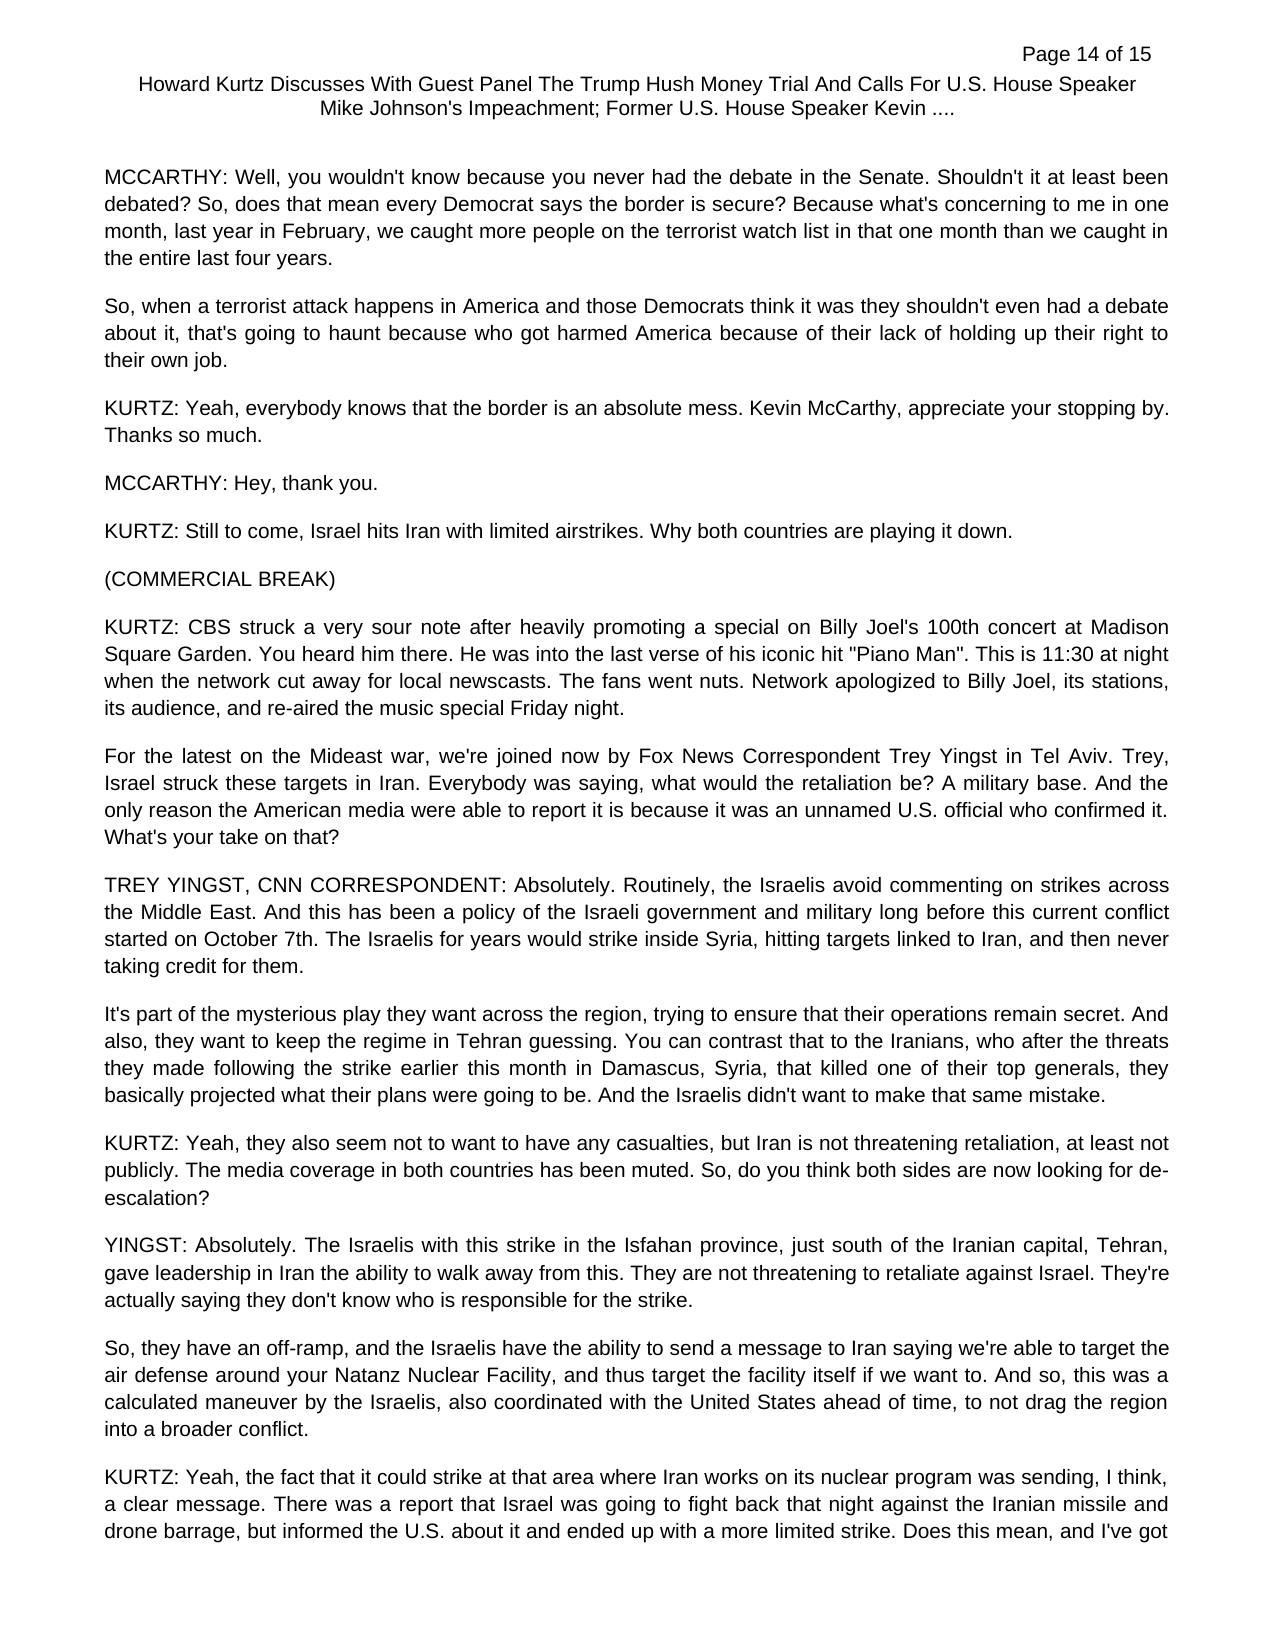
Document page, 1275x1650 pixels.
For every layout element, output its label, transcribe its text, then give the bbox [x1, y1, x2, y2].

text MCCARTHY: Well, you wouldn't know because you never had the debate in the Senate. Shouldn't it at least been debated? So, does that mean every Democrat says the border is secure? Because what's concerning to me in one month, last year in February, we caught more people on the terrorist watch list in that one month than we caught in the entire last four years. [104, 161, 1171, 270]
text KURTZ: Yeah, they also seem not to want to have any casualties, but Iran is not threatening retaliation, at least not publicly. The media coverage in both countries has been muted. So, do you think both sides are now looking for de-escalation? [104, 1128, 1171, 1209]
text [104, 1461, 1171, 1543]
text KURTZ: CBS struck a very sour note after heavily promoting a special on Billy Joel's 100th concert at Madison Square Garden. You heard him there. He was into the last verse of his iconic hit "Piano Man". This is 11:30 at night when the network cut away for local newscasts. The fans went nuts. Network apologized to Billy Joel, its stations, its audience, and re-aired the music special Friday night. [104, 611, 1171, 720]
text MCCARTHY: Hey, thank you. [104, 468, 1171, 495]
text So, when a terrorist attack happens in America and those Democrats think it was they shouldn't even had a debate about it, that's going to haunt because who got harmed America because of their lack of holding up their right to their own job. [104, 291, 1171, 372]
text TREY YINGST, CNN CORRESPONDENT: Absolutely. Routinely, the Israelis avoid commenting on strikes across the Middle East. And this has been a policy of the Israeli government and military long before this current conflict started on October 7th. The Israelis for years would strike inside Syria, hitting targets linked to Iran, and then never taking credit for them. [104, 870, 1171, 978]
text KURTZ: Still to come, Israel hits Iran with limited airstrikes. Why both countries are playing it down. [104, 516, 1171, 543]
text For the latest on the Mideast war, we're joined now by Fox News Correspondent Trey Yingst in Tel Aviv. Trey, Israel struck these targets in Iran. Everybody was saying, what would the retaliation be? A military base. And the only reason the American media were able to report it is because it was an unnamed U.S. official who confirmed it. What's your take on that? [104, 741, 1171, 849]
text It's part of the mysterious play they want across the region, trying to ensure that their operations remain secret. And also, they want to keep the regime in Tehran guessing. You can contrast that to the Iranians, who after the threats they made following the strike earlier this month in Damascus, Syria, that killed one of their top generals, they basically projected what their plans were going to be. And the Israelis didn't want to make that same mistake. [104, 999, 1171, 1107]
text (COMMERCIAL BREAK) [104, 563, 1171, 591]
text KURTZ: Yeah, everybody knows that the border is an absolute mess. Kevin McCarthy, appreciate your stopping by. Thanks so much. [104, 393, 1171, 447]
text So, they have an off-ramp, and the Israelis have the ability to send a message to Iran saying we're able to target the air defense around your Natanz Nuclear Facility, and thus target the facility itself if we want to. And so, this was a calculated maneuver by the Israelis, also coordinated with the United States ahead of time, to not drag the region into a broader conflict. [104, 1332, 1171, 1441]
text YINGST: Absolutely. The Israelis with this strike in the Isfahan province, just south of the Iranian capital, Tehran, gave leadership in Iran the ability to walk away from this. They are not threatening to retaliate against Israel. They're actually saying they don't know who is responsible for the strike. [104, 1230, 1171, 1311]
